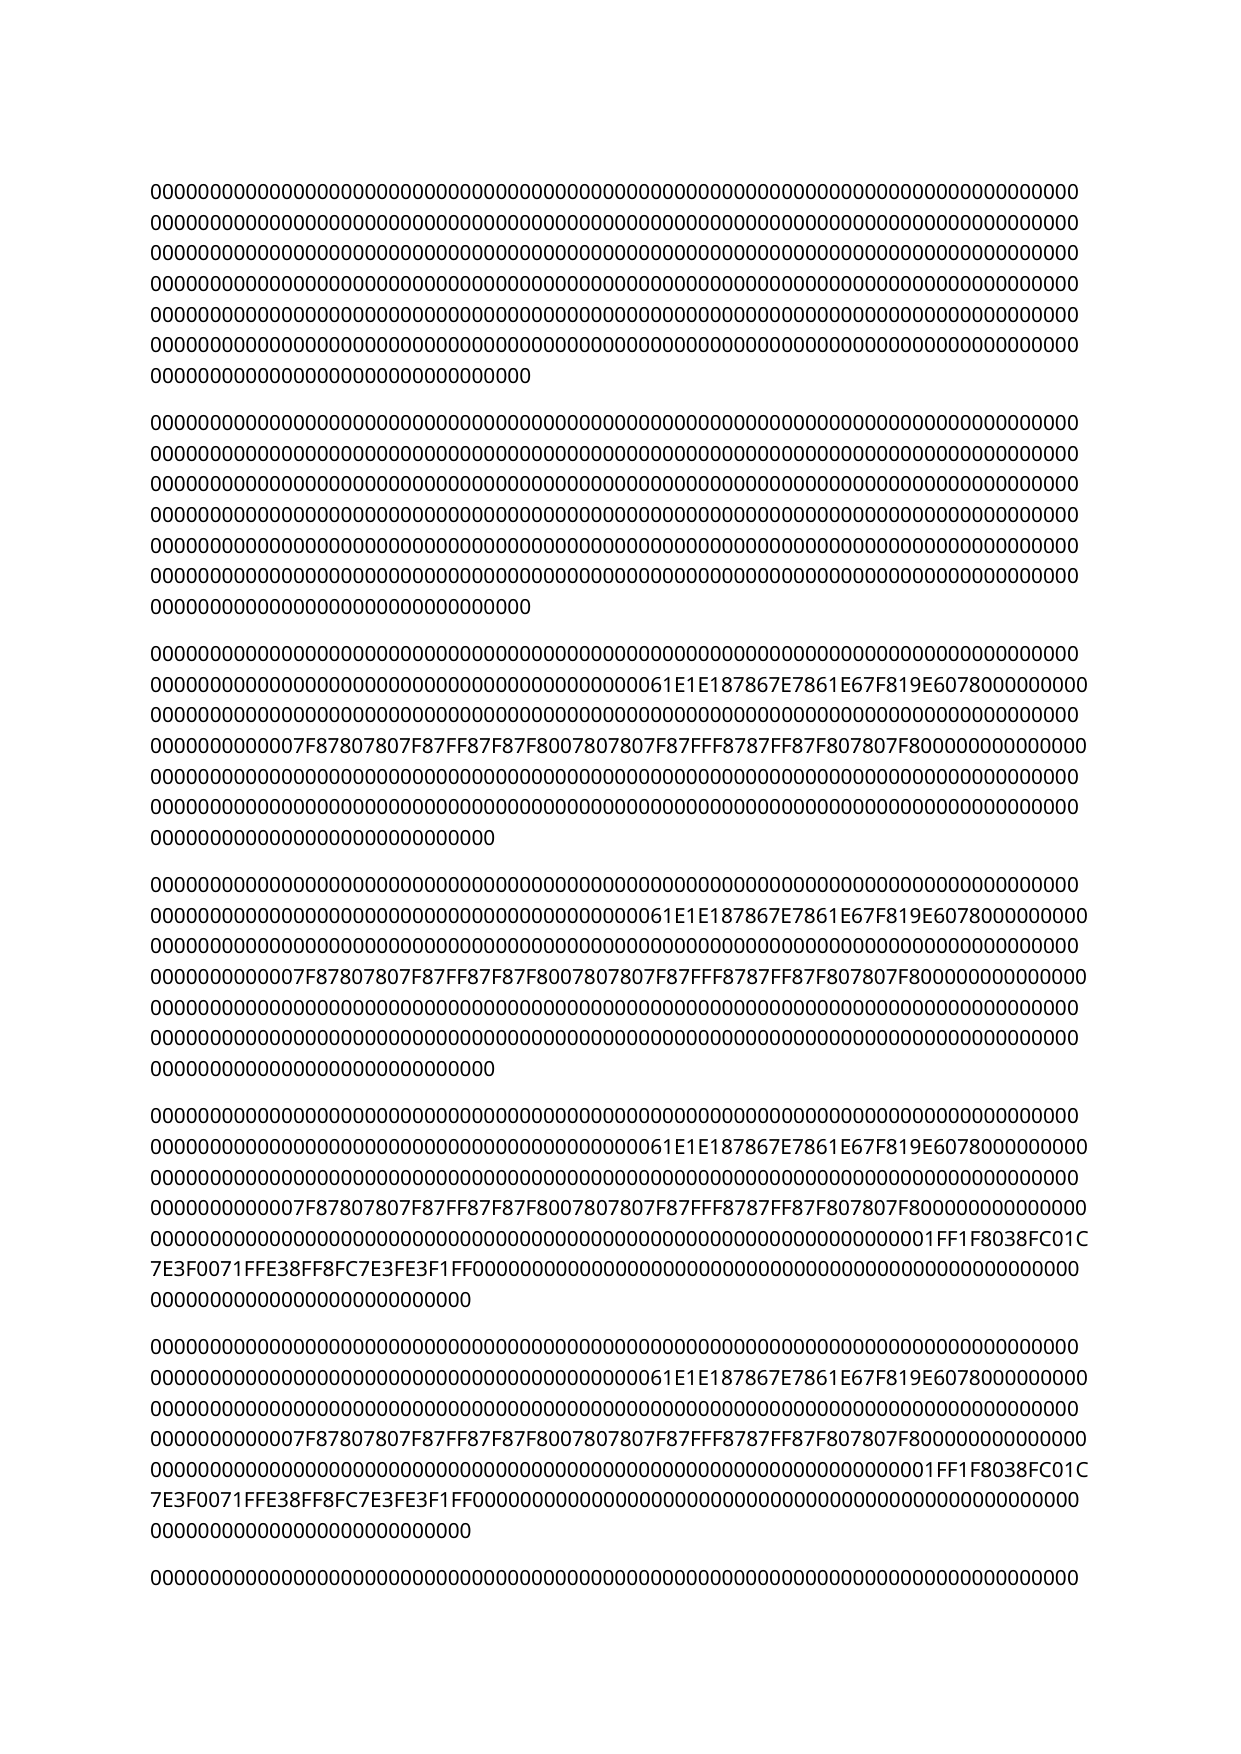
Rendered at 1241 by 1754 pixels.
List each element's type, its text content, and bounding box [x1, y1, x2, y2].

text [150, 1563, 1090, 1592]
text 00000000000000000000000000000000000000000000000000000000000000000000000000000000000000000000000000000000000000000000000061E1E187867E7861E67F819E60780000000000000000000000000000000000000000000000000000000000000000000000000000000000000000000000000007F87807807F87FF87F87F8007807807F87FFF8787FF87F807807F80000000000000000000000000000000000000000000000000000000000000000000000000000000000000000000000000000000000000000000000000000000000000000000000000000000000000000000000000000000000000000000000000000000 [150, 639, 1090, 851]
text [150, 177, 1090, 389]
text 00000000000000000000000000000000000000000000000000000000000000000000000000000000000000000000000000000000000000000000000061E1E187867E7861E67F819E60780000000000000000000000000000000000000000000000000000000000000000000000000000000000000000000000000007F87807807F87FF87F87F8007807807F87FFF8787FF87F807807F80000000000000000000000000000000000000000000000000000000000000000000000000000000000000000000000000000000000000000000000000000000000000000000000000000000000000000000000000000000000000000000000000000000 [150, 870, 1090, 1082]
